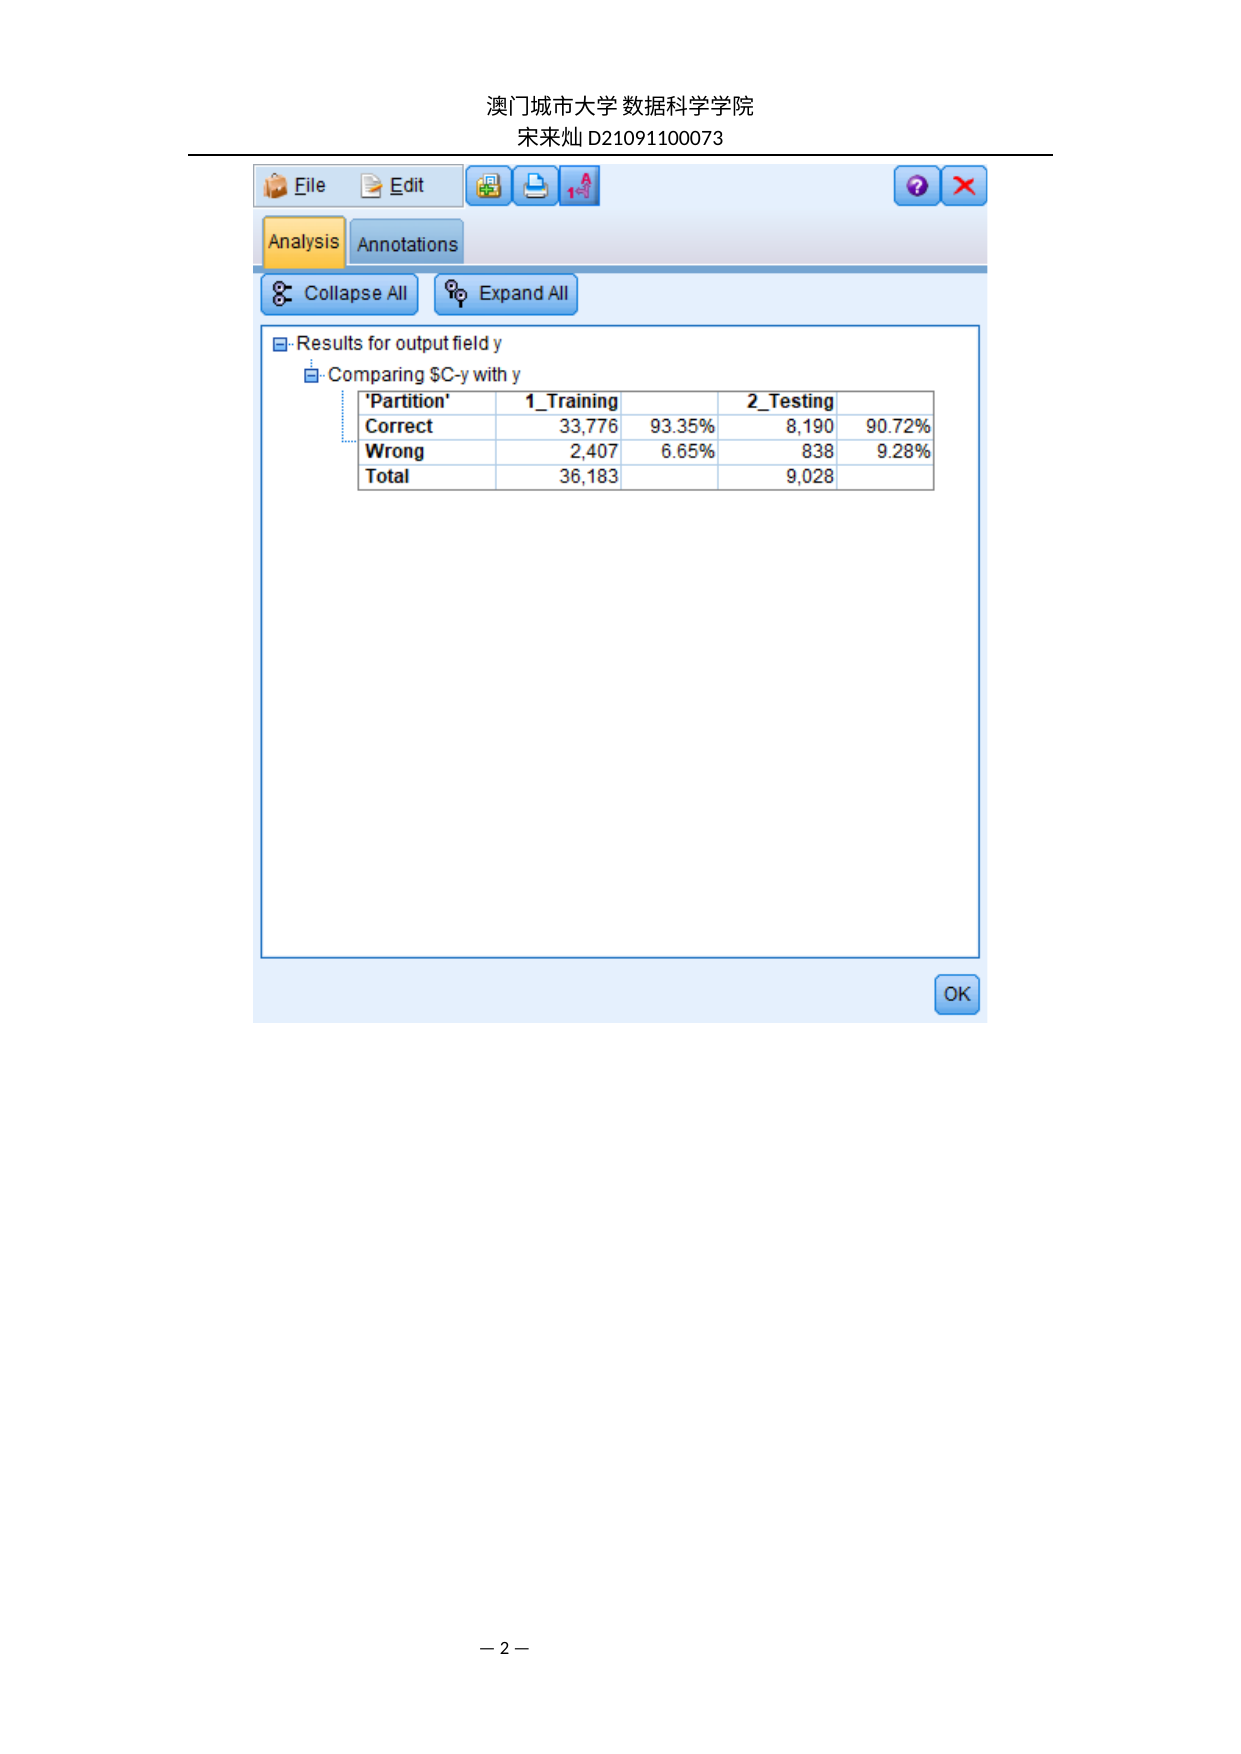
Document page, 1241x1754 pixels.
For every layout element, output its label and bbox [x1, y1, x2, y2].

picture [253, 164, 988, 1023]
